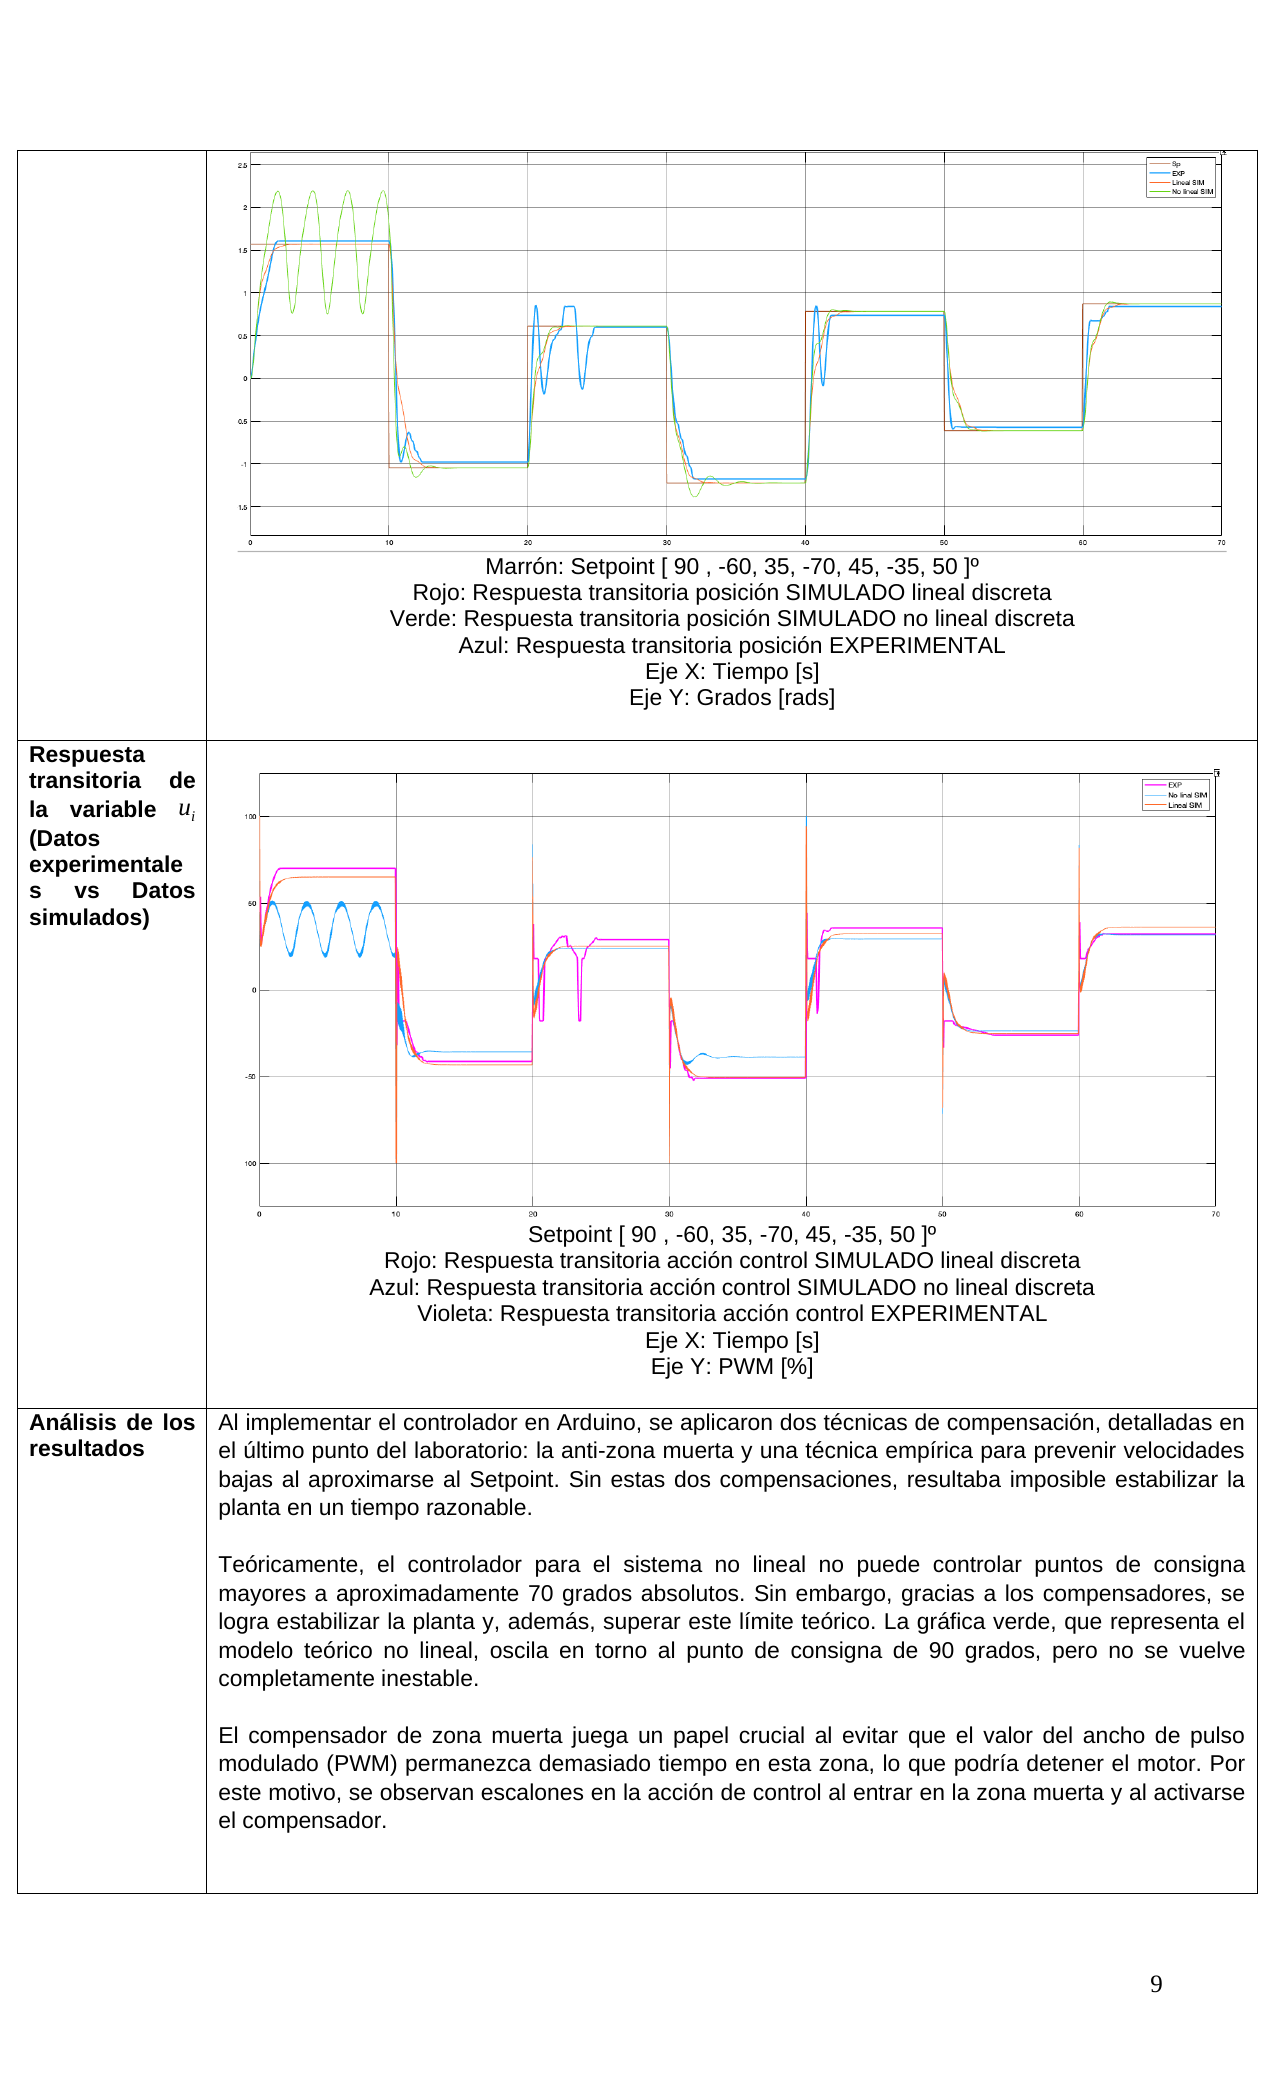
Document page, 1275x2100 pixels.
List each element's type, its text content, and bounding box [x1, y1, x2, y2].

picture [237, 151, 1227, 553]
table_cell Respuesta transitoria de la variable (Datos experimentales vs Datos simulados) [18, 741, 206, 1408]
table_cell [207, 1409, 1257, 1892]
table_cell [18, 1409, 206, 1892]
table_cell Setpoint [ 90 , -60, 35, -70, 45, -35, 50 ]º Rojo: Respuesta transitoria acción control SIMULADO lineal discreta Azul: Respuesta transitoria acción control SIMULADO no lineal discreta Violeta: Respuesta transitoria acción control EXPERIMENTAL Eje X: Tiempo [s] Eje Y: PWM [%] [207, 741, 1257, 1408]
picture [244, 769, 1220, 1222]
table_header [18, 151, 206, 739]
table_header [207, 151, 1257, 739]
